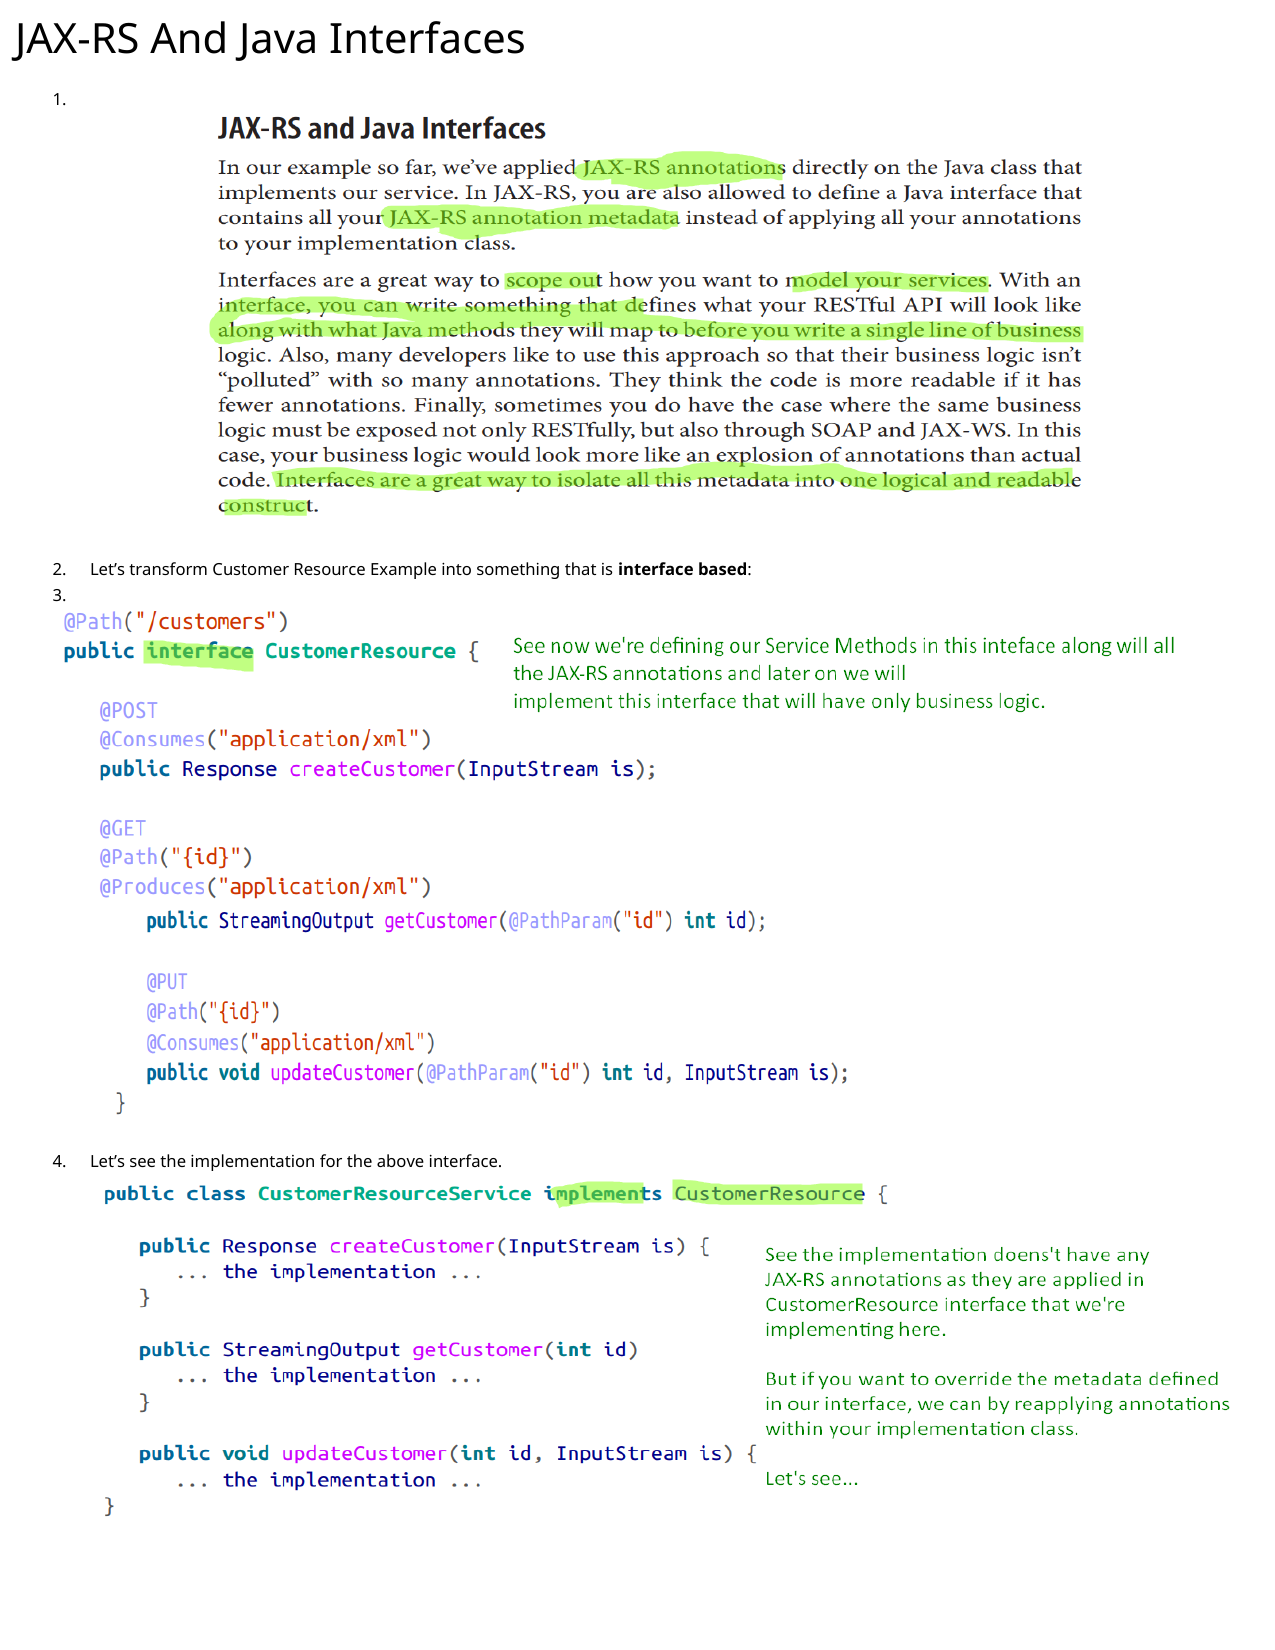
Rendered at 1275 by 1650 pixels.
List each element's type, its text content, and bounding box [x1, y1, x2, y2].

picture [89, 906, 1068, 1121]
picture [52, 609, 1215, 904]
subtitle JAX-RS And Java Interfaces [15, 9, 1211, 66]
picture [89, 1176, 1254, 1522]
picture [52, 113, 1249, 529]
list Let’s transform Customer Resource Example into something that is interface based: [52, 558, 1211, 580]
